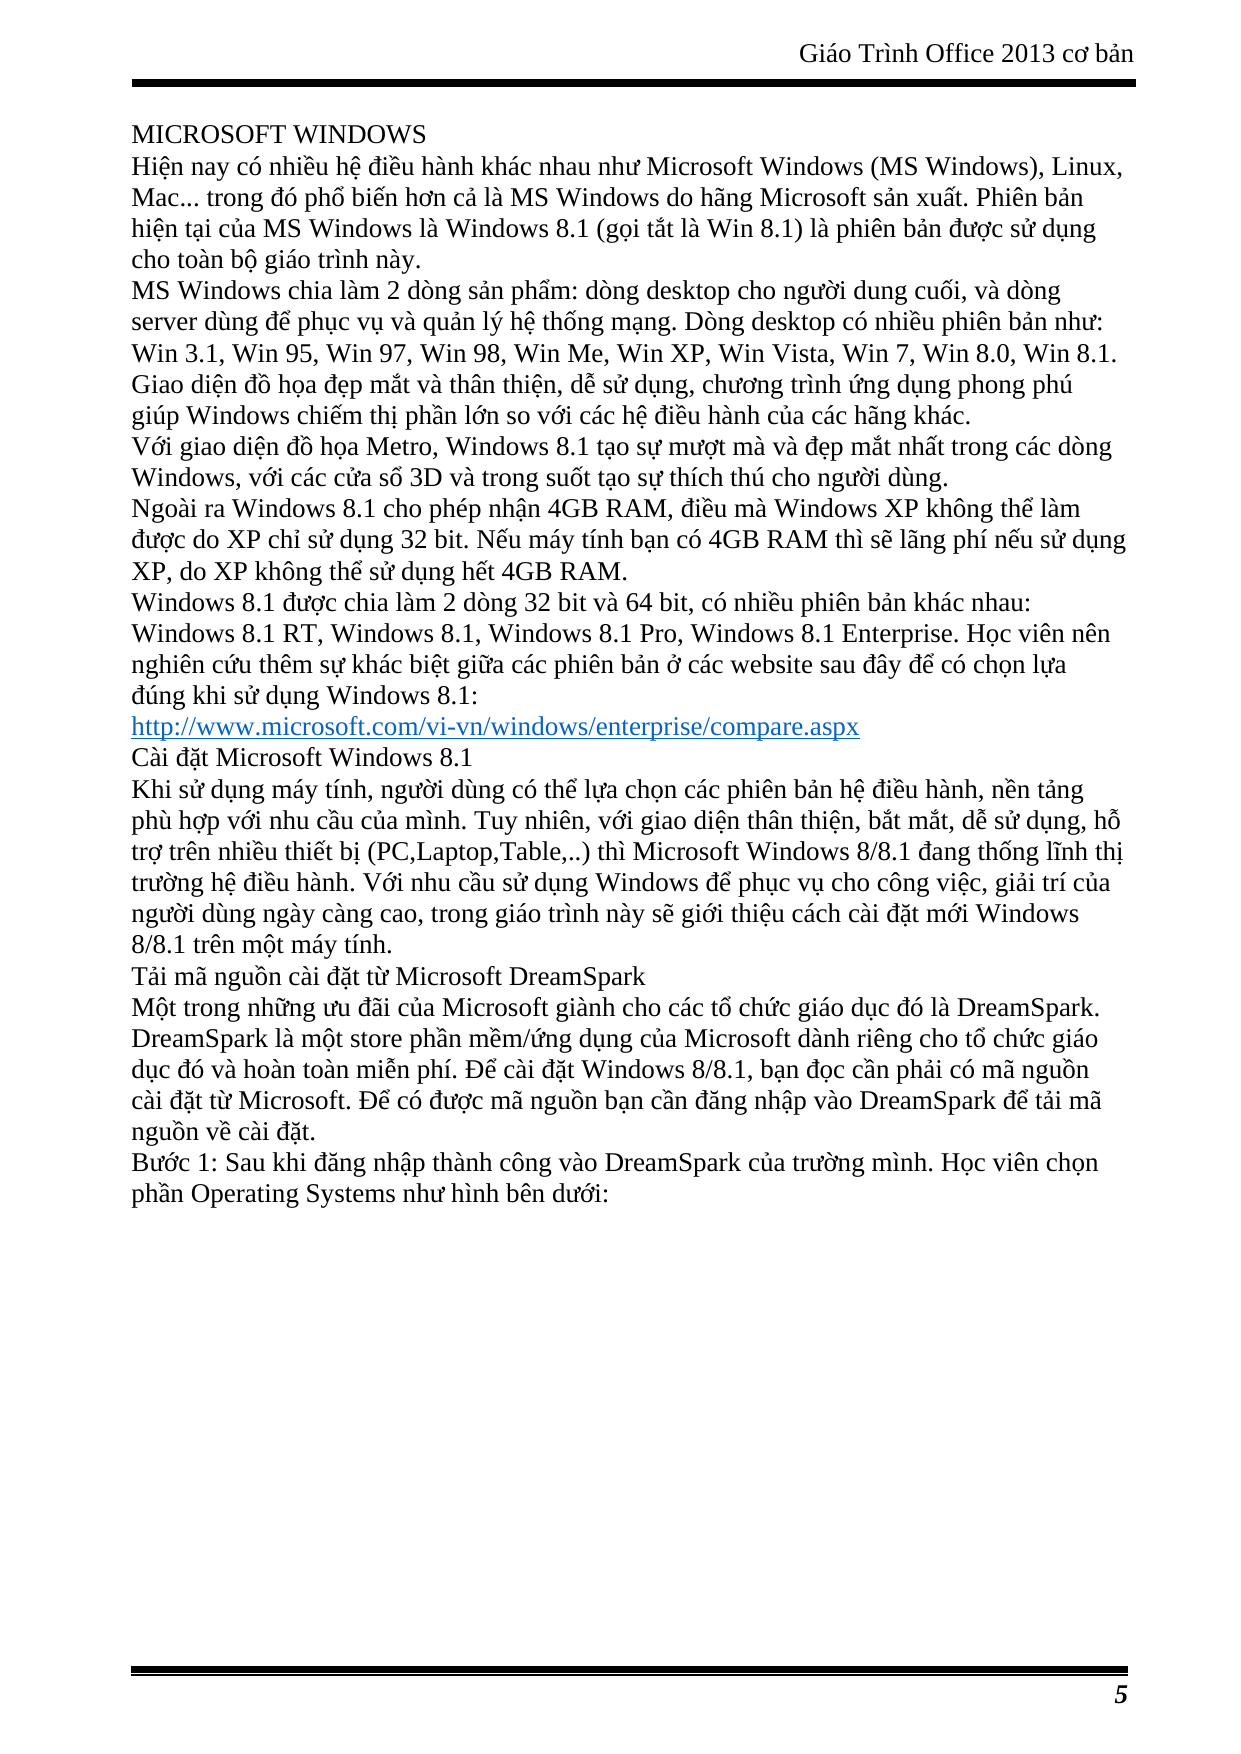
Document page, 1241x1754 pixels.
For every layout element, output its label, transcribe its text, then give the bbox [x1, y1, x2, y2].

text Tải mã nguồn cài đặt từ Microsoft DreamSpark [131, 959, 1128, 991]
text Windows 8.1 được chia làm 2 dòng 32 bit và 64 bit, có nhiều phiên bản khác nhau: Windows 8.1 RT, Windows 8.1, Windows 8.1 Pro, Windows 8.1 Enterprise. Học viên nên nghiên cứu thêm sự khác biệt giữa các phiên bản ở các website sau đây để có chọn lựa đúng khi sử dụng Windows 8.1: [131, 586, 1128, 710]
text Hiện nay có nhiều hệ điều hành khác nhau như Microsoft Windows (MS Windows), Linux, Mac... trong đó phổ biến hơn cả là MS Windows do hãng Microsoft sản xuất. Phiên bản hiện tại của MS Windows là Windows 8.1 (gọi tắt là Win 8.1) là phiên bản được sử dụng cho toàn bộ giáo trình này. [131, 150, 1128, 274]
text Bước 1: Sau khi đăng nhập thành công vào DreamSpark của trường mình. Học viên chọn phần Operating Systems như hình bên dưới: [131, 1146, 1128, 1209]
text Cài đặt Microsoft Windows 8.1 [131, 742, 1128, 773]
text Ngoài ra Windows 8.1 cho phép nhận 4GB RAM, điều mà Windows XP không thể làm được do XP chỉ sử dụng 32 bit. Nếu máy tính bạn có 4GB RAM thì sẽ lãng phí nếu sử dụng XP, do XP không thể sử dụng hết 4GB RAM. [131, 492, 1128, 586]
text MICROSOFT WINDOWS [131, 119, 1128, 150]
text Khi sử dụng máy tính, người dùng có thể lựa chọn các phiên bản hệ điều hành, nền tảng phù hợp với nhu cầu của mình. Tuy nhiên, với giao diện thân thiện, bắt mắt, dễ sử dụng, hỗ trợ trên nhiều thiết bị (PC,Laptop,Table,..) thì Microsoft Windows 8/8.1 đang thống lĩnh thị trường hệ điều hành. Với nhu cầu sử dụng Windows để phục vụ cho công việc, giải trí của người dùng ngày càng cao, trong giáo trình này sẽ giới thiệu cách cài đặt mới Windows 8/8.1 trên một máy tính. [131, 773, 1128, 959]
text http://www.microsoft.com/vi-vn/windows/enterprise/compare.aspx [131, 710, 1128, 742]
text MS Windows chia làm 2 dòng sản phẩm: dòng desktop cho người dung cuối, và dòng server dùng để phục vụ và quản lý hệ thống mạng. Dòng desktop có nhiều phiên bản như: Win 3.1, Win 95, Win 97, Win 98, Win Me, Win XP, Win Vista, Win 7, Win 8.0, Win 8.1. Giao diện đồ họa đẹp mắt và thân thiện, dễ sử dụng, chương trình ứng dụng phong phú giúp Windows chiếm thị phần lớn so với các hệ điều hành của các hãng khác. [131, 274, 1128, 430]
text Một trong những ưu đãi của Microsoft giành cho các tổ chức giáo dục đó là DreamSpark. DreamSpark là một store phần mềm/ứng dụng của Microsoft dành riêng cho tổ chức giáo dục đó và hoàn toàn miễn phí. Để cài đặt Windows 8/8.1, bạn đọc cần phải có mã nguồn cài đặt từ Microsoft. Để có được mã nguồn bạn cần đăng nhập vào DreamSpark để tải mã nguồn về cài đặt. [131, 991, 1128, 1146]
text Với giao diện đồ họa Metro, Windows 8.1 tạo sự mượt mà và đẹp mắt nhất trong các dòng Windows, với các cửa sổ 3D và trong suốt tạo sự thích thú cho người dùng. [131, 430, 1128, 492]
